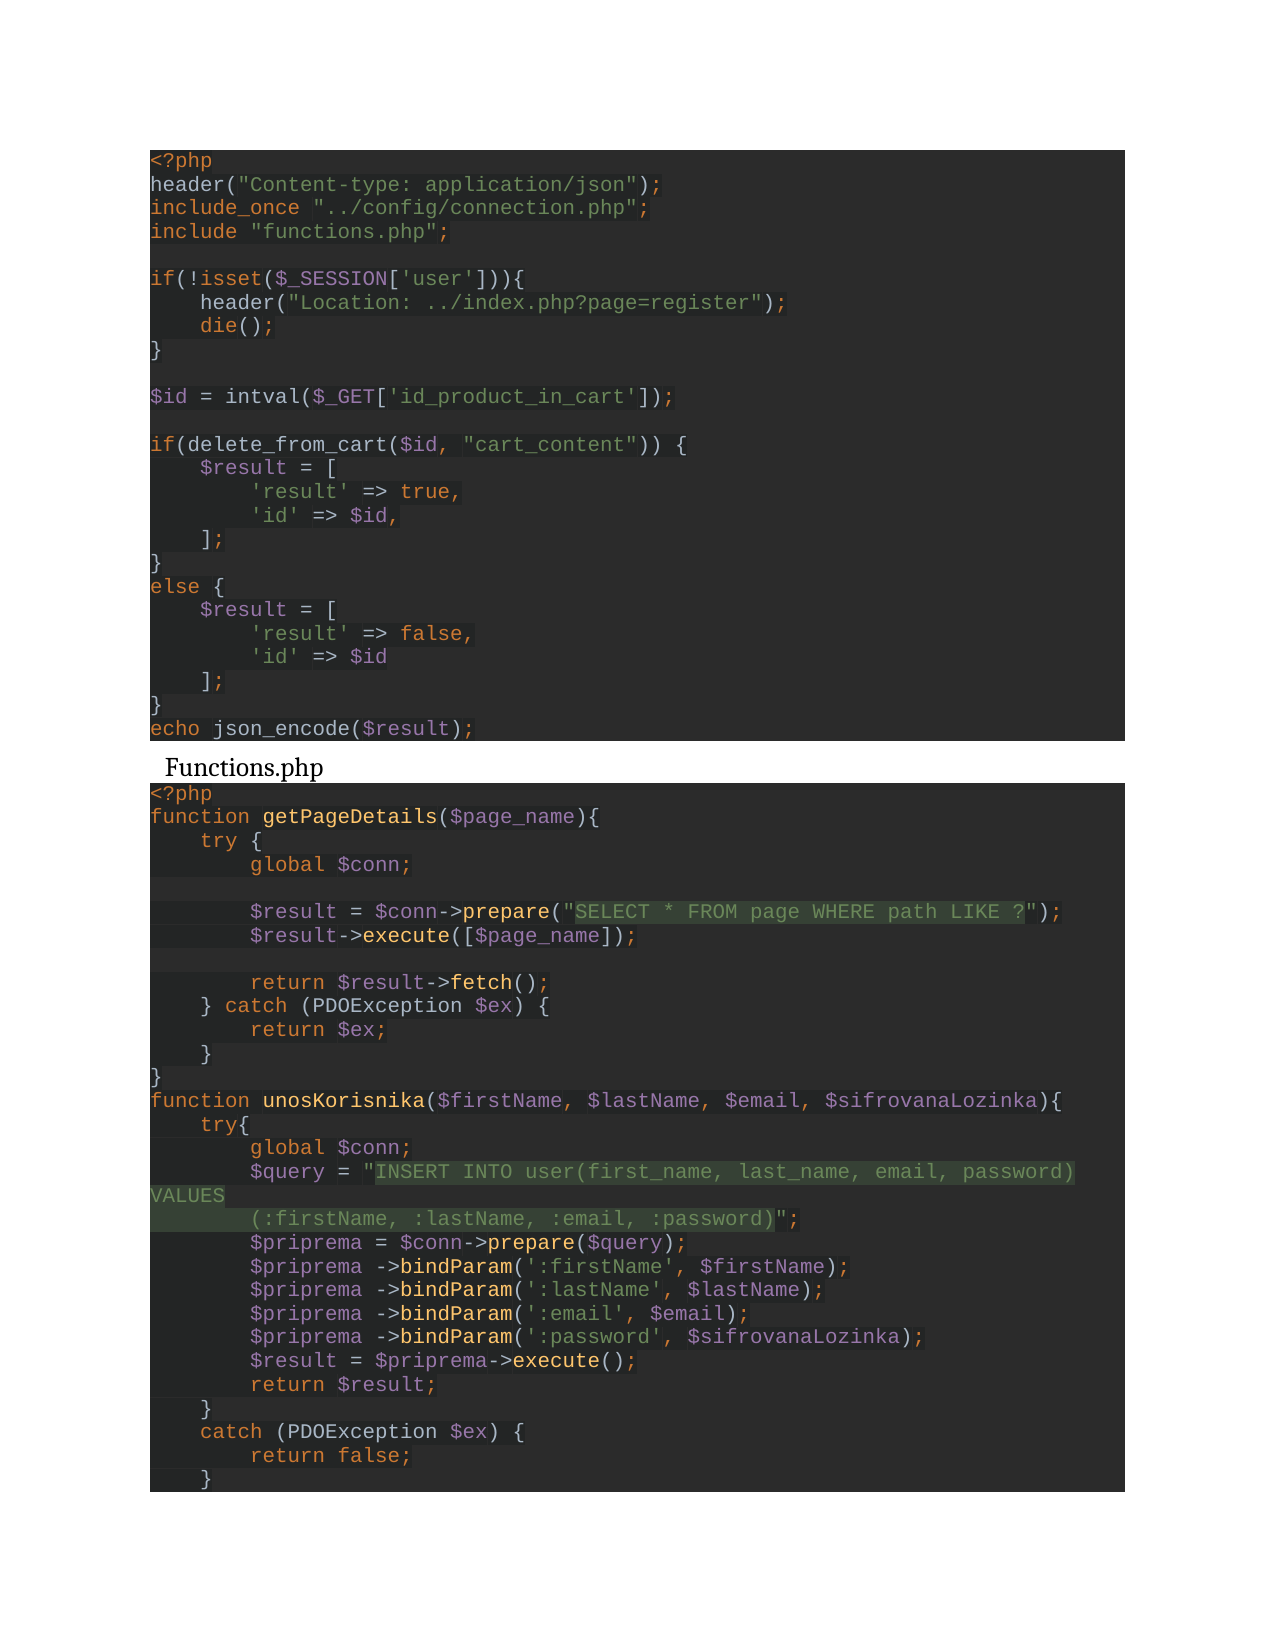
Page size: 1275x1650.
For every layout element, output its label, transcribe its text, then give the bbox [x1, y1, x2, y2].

subtitle Functions.php [164, 752, 1125, 783]
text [150, 783, 1125, 1492]
text <?php header("Content-type: application/json"); include_once "../config/connection.php"; include "functions.php"; if(!isset($_SESSION['user'])){ header("Location: ../index.php?page=register"); die(); } $id = intval($_GET['id_product_in_cart']); if(delete_from_cart($id, "cart_content")) { $result = [ 'result' => true, 'id' => $id, ]; } else { $result = [ 'result' => false, 'id' => $id ]; } echo json_encode($result); [150, 150, 1125, 741]
